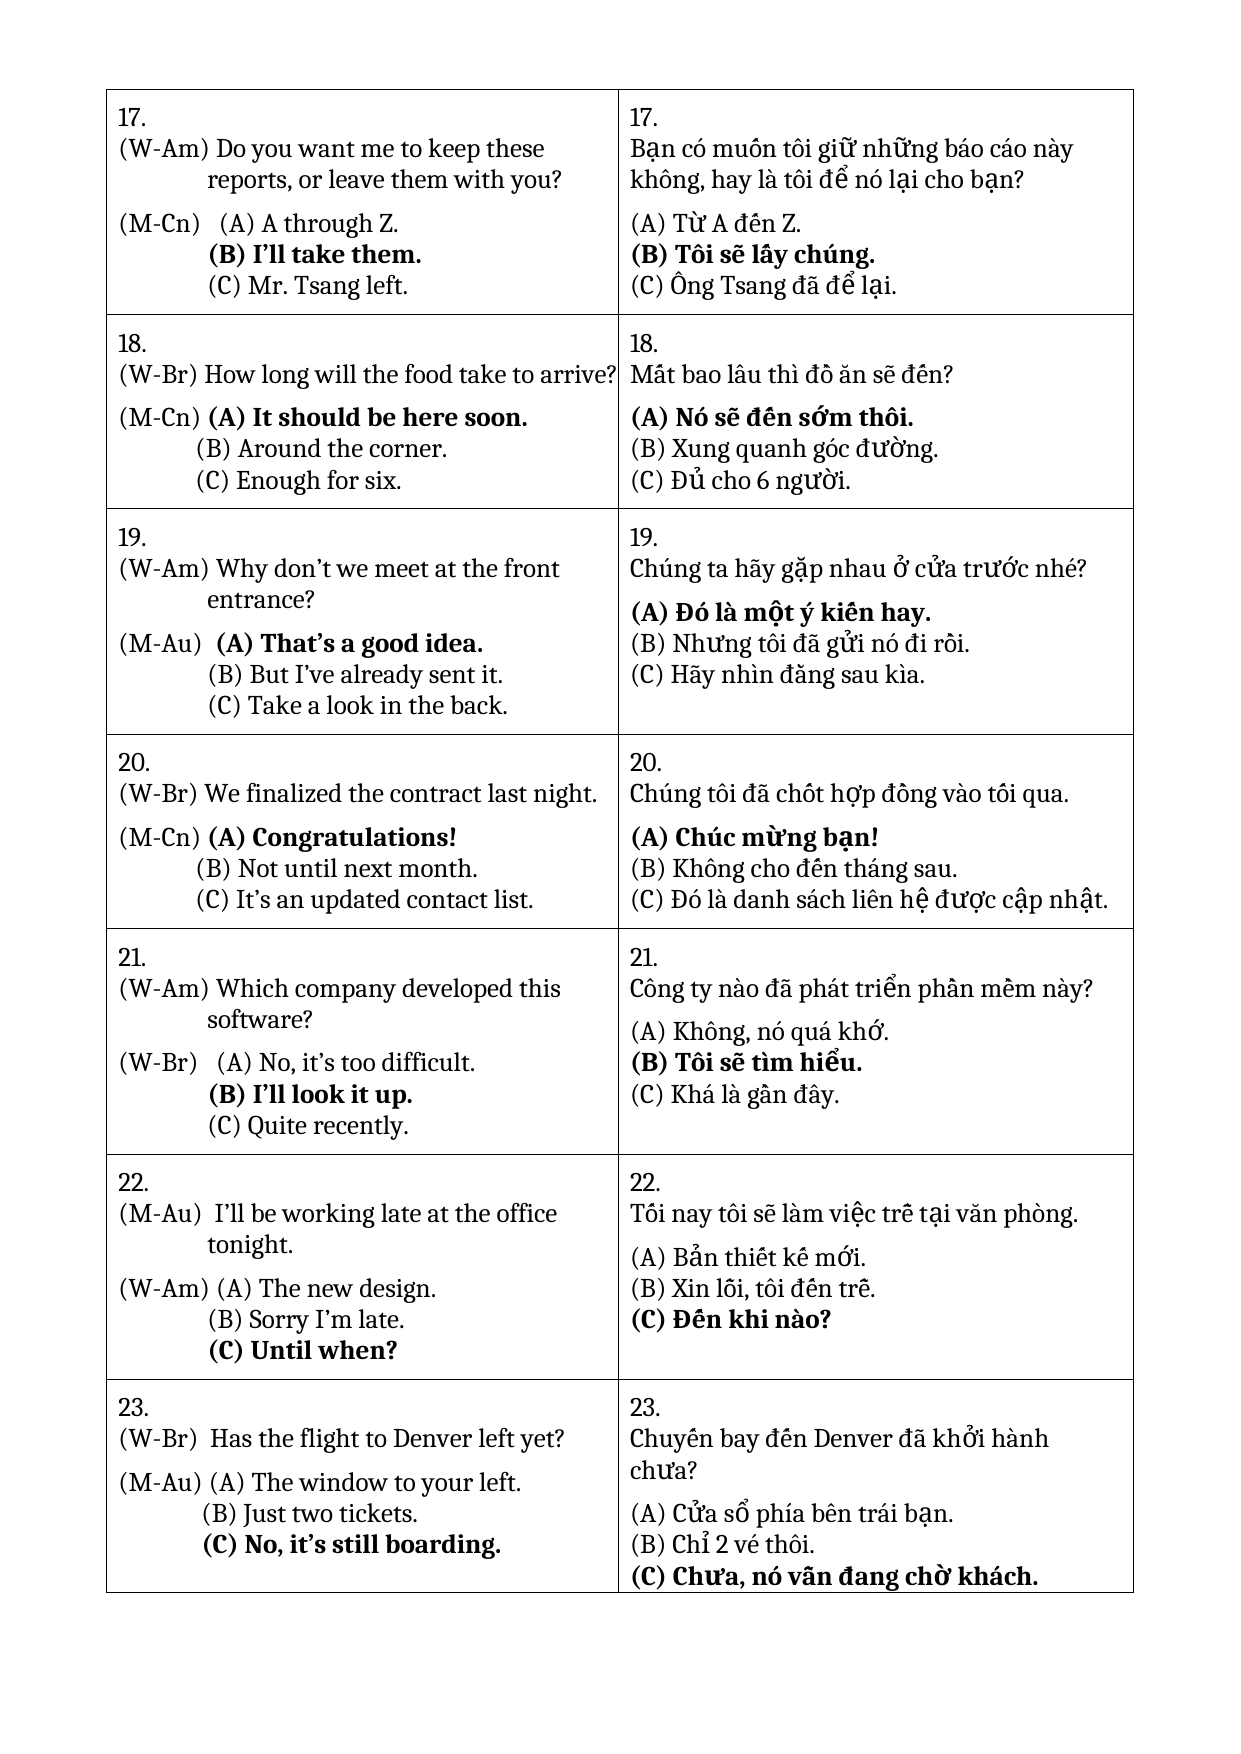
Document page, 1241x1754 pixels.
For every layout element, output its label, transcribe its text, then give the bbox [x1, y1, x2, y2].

table_cell 20. (W-Br) We finalized the contract last night. (M-Cn) (A) Congratulations! (B) Not until next month. (C) It’s an updated contact list. [107, 735, 618, 928]
table_cell 20. Chúng tôi đã chốt hợp đồng vào tối qua. (A) Chúc mừng bạn! (B) Không cho đến tháng sau. (C) Đó là danh sách liên hệ được cập nhật. [619, 735, 1133, 928]
table_cell 22. Tối nay tôi sẽ làm việc trễ tại văn phòng. (A) Bản thiết kế mới. (B) Xin lỗi, tôi đến trễ. (C) Đến khi nào? [619, 1155, 1133, 1379]
table_cell 21. (W-Am) Which company developed this software? (W-Br) (A) No, it’s too difficult. (B) I’ll look it up. (C) Quite recently. [107, 929, 618, 1153]
table_cell 22. (M-Au) I’ll be working late at the office tonight. (W-Am) (A) The new design. (B) Sorry I’m late. (C) Until when? [107, 1155, 618, 1379]
table_header 17. Bạn có muốn tôi giữ những báo cáo này không, hay là tôi để nó lại cho bạn? (A) Từ A đến Z. (B) Tôi sẽ lấy chúng. (C) Ông Tsang đã để lại. [619, 90, 1133, 314]
table_cell 19. Chúng ta hãy gặp nhau ở cửa trước nhé? (A) Đó là một ý kiến hay. (B) Nhưng tôi đã gửi nó đi rồi. (C) Hãy nhìn đằng sau kìa. [619, 509, 1133, 734]
table_cell 18. Mất bao lâu thì đồ ăn sẽ đến? (A) Nó sẽ đến sớm thôi. (B) Xung quanh góc đường. (C) Đủ cho 6 người. [619, 315, 1133, 508]
table_cell 21. Công ty nào đã phát triển phần mềm này? (A) Không, nó quá khớ. (B) Tôi sẽ tìm hiểu. (C) Khá là gần đây. [619, 929, 1133, 1153]
table_cell 18. (W-Br) How long will the food take to arrive? (M-Cn) (A) It should be here soon. (B) Around the corner. (C) Enough for six. [107, 315, 618, 508]
table_header 17. (W-Am) Do you want me to keep these reports, or leave them with you? (M-Cn) (A) A through Z. (B) I’ll take them. (C) Mr. Tsang left. [107, 90, 618, 314]
table_cell 23. (W-Br) Has the flight to Denver left yet? (M-Au) (A) The window to your left. (B) Just two tickets. (C) No, it’s still boarding. [107, 1380, 618, 1592]
table_cell 23. Chuyến bay đến Denver đã khởi hành chưa? (A) Cửa sổ phía bên trái bạn. (B) Chỉ 2 vé thôi. (C) Chưa, nó vẫn đang chờ khách. [619, 1380, 1133, 1592]
table_cell 19. (W-Am) Why don’t we meet at the front entrance? (M-Au) (A) That’s a good idea. (B) But I’ve already sent it. (C) Take a look in the back. [107, 509, 618, 734]
